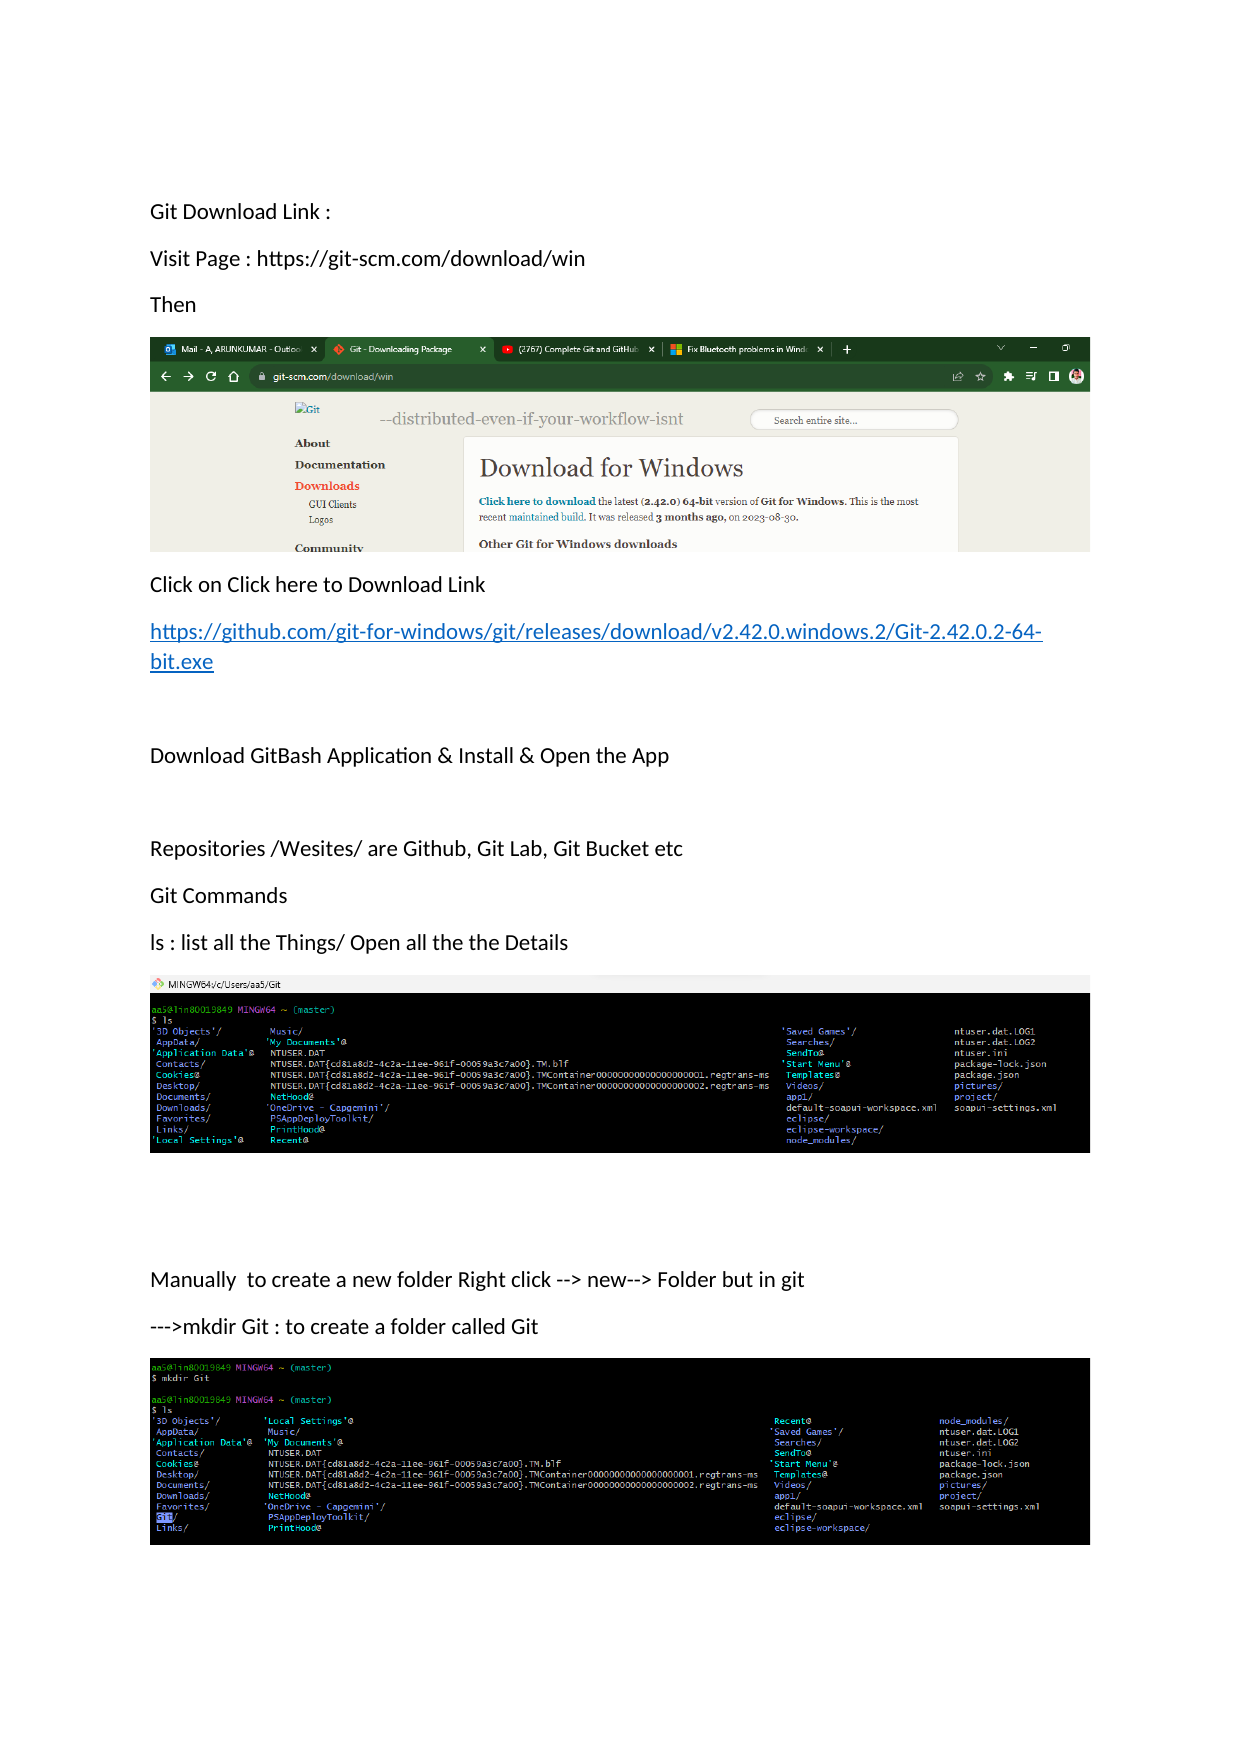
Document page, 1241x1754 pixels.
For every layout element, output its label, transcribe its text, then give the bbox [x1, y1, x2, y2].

text Visit Page : https://git-scm.com/download/win [150, 244, 1090, 272]
picture [150, 337, 1091, 552]
text Manually to create a new folder Right click --> new--> Folder but in git [150, 1265, 1090, 1293]
text Git Download Link : [150, 197, 1090, 225]
text --->mkdir Git : to create a folder called Git [150, 1312, 1090, 1340]
picture [150, 975, 1091, 1153]
text Click on Click here to Download Link [150, 570, 1090, 598]
text Download GitBash Application & Install & Open the App [150, 741, 1090, 769]
picture [150, 1358, 1091, 1545]
text Then [150, 291, 1090, 319]
text ls : list all the Things/ Open all the the Details [150, 928, 1090, 956]
text Repositories /Wesites/ are Github, Git Lab, Git Bucket etc [150, 834, 1090, 863]
text https://github.com/git-for-windows/git/releases/download/v2.42.0.windows.2/Git-2.42.0.2-64-bit.exe [150, 617, 1090, 675]
text Git Commands [150, 881, 1090, 909]
